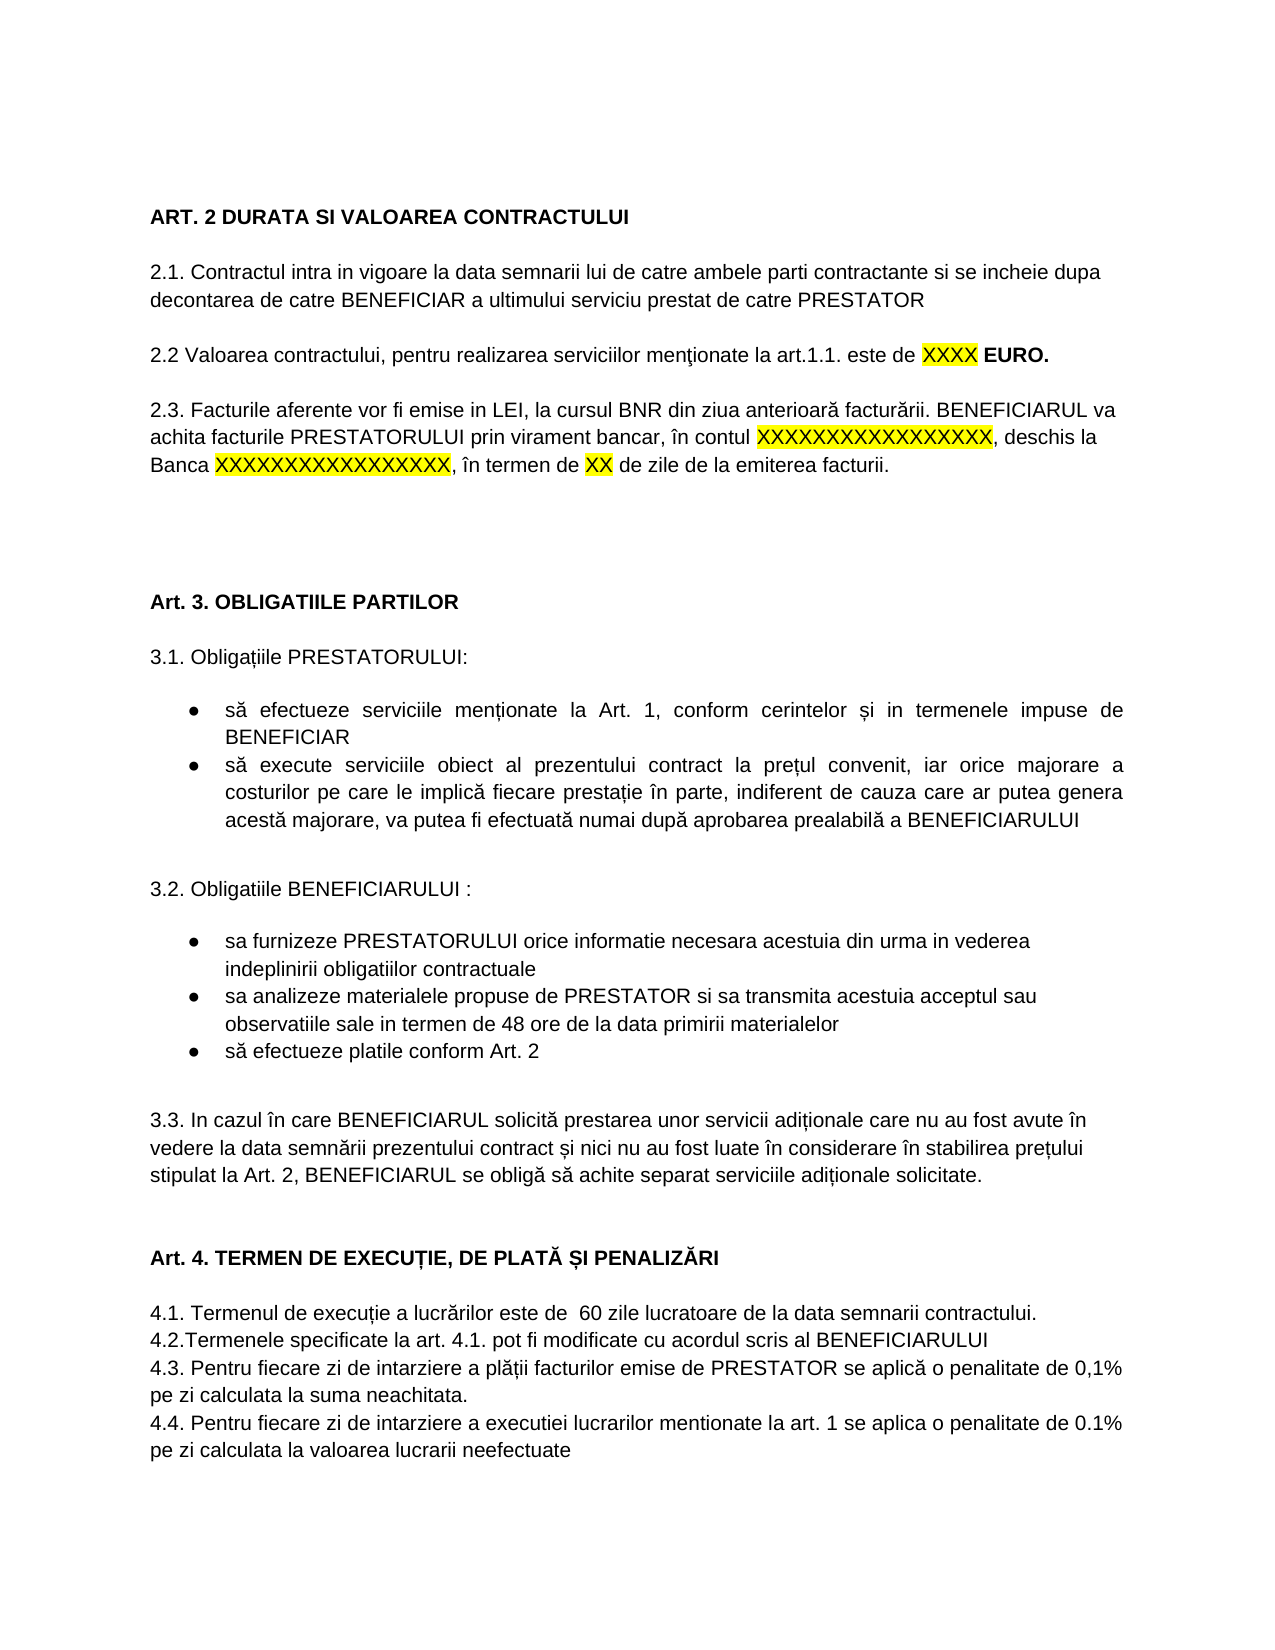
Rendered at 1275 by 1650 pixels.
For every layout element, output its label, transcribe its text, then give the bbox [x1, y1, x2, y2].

text Art. 3. OBLIGATIILE PARTILOR [150, 590, 1125, 614]
text 3.3. In cazul în care BENEFICIARUL solicită prestarea unor servicii adiționale care nu au fost avute în vedere la data semnării prezentului contract și nici nu au fost luate în considerare în stabilirea prețului stipulat la Art. 2, BENEFICIARUL se obligă să achite separat serviciile adiționale solicitate. [150, 1108, 1125, 1187]
list sa analizeze materialele propuse de PRESTATOR si sa transmita acestuia acceptul sau observatiile sale in termen de 48 ore de la data primirii materialelor [187, 984, 1125, 1036]
text Art. 4. TERMEN DE EXECUȚIE, DE PLATĂ ȘI PENALIZĂRI [150, 1246, 1125, 1270]
text 2.1. Contractul intra in vigoare la data semnarii lui de catre ambele parti contractante si se incheie dupa decontarea de catre BENEFICIAR a ultimului serviciu prestat de catre PRESTATOR [150, 260, 1125, 311]
text 4.4. Pentru fiecare zi de intarziere a executiei lucrarilor mentionate la art. 1 se aplica o penalitate de 0.1% pe zi calculata la valoarea lucrarii neefectuate [150, 1411, 1125, 1462]
list sa furnizeze PRESTATORULUI orice informatie necesara acestuia din urma in vederea indeplinirii obligatiilor contractuale [187, 929, 1125, 981]
text 4.2.Termenele specificate la art. 4.1. pot fi modificate cu acordul scris al BENEFICIARULUI [150, 1328, 1125, 1352]
list să execute serviciile obiect al prezentului contract la prețul convenit, iar orice majorare a costurilor pe care le implică fiecare prestație în parte, indiferent de cauza care ar putea genera acestă majorare, va putea fi efectuată numai după aprobarea prealabilă a BENEFICIARULUI [187, 752, 1125, 831]
text 4.3. Pentru fiecare zi de intarziere a plății facturilor emise de PRESTATOR se aplică o penalitate de 0,1% pe zi calculata la suma neachitata. [150, 1356, 1125, 1407]
text 4.1. Termenul de execuție a lucrărilor este de 60 zile lucratoare de la data semnarii contractului. [150, 1301, 1125, 1325]
text 2.2 Valoarea contractului, pentru realizarea serviciilor menţionate la art.1.1. este de XXXX EURO. [150, 342, 1125, 366]
list să efectueze platile conform Art. 2 [187, 1039, 1125, 1063]
text 2.3. Facturile aferente vor fi emise in LEI, la cursul BNR din ziua anterioară facturării. BENEFICIARUL va achita facturile PRESTATORULUI prin virament bancar, în contul XXXXXXXXXXXXXXXXX, deschis la Banca XXXXXXXXXXXXXXXXX, în termen de XX de zile de la emiterea facturii. [150, 397, 1125, 476]
text 3.2. Obligatiile BENEFICIARULUI : [150, 877, 1125, 901]
list să efectueze serviciile menționate la Art. 1, conform cerintelor și in termenele impuse de BENEFICIAR [187, 697, 1125, 749]
text 3.1. Obligațiile PRESTATORULUI: [150, 645, 1125, 669]
text ART. 2 DURATA SI VALOAREA CONTRACTULUI [150, 205, 1125, 229]
